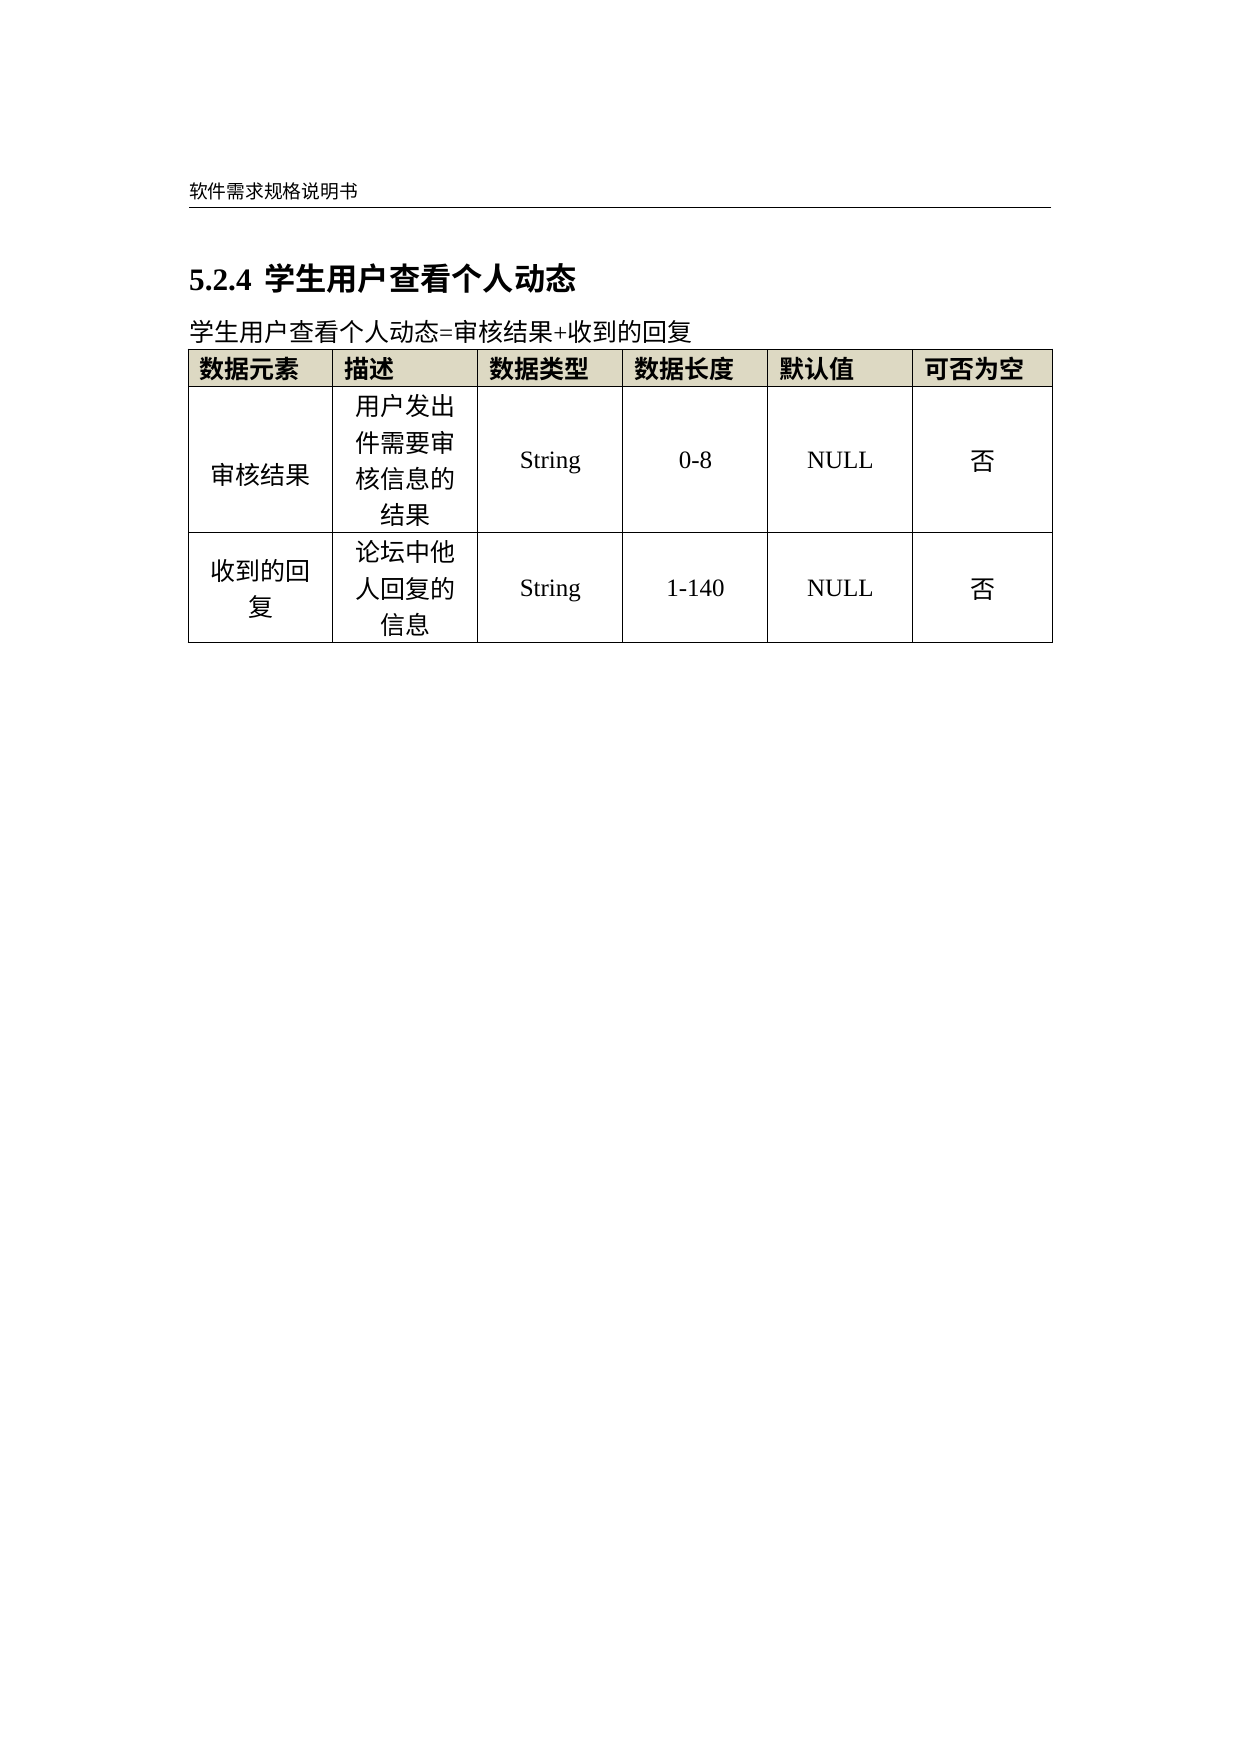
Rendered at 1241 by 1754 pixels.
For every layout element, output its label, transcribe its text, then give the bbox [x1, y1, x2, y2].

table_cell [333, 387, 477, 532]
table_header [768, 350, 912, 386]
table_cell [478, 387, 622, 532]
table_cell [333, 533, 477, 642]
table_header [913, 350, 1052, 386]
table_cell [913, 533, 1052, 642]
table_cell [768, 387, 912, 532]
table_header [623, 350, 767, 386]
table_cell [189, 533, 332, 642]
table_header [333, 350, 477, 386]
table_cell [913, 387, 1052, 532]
text 学生用户查看个人动态=审核结果+收到的回复 [189, 312, 1051, 348]
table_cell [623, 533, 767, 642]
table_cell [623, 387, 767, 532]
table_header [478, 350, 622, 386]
subtitle 学生用户查看个人动态 [189, 254, 1051, 300]
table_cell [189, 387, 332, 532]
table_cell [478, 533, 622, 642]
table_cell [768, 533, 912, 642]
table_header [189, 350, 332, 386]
